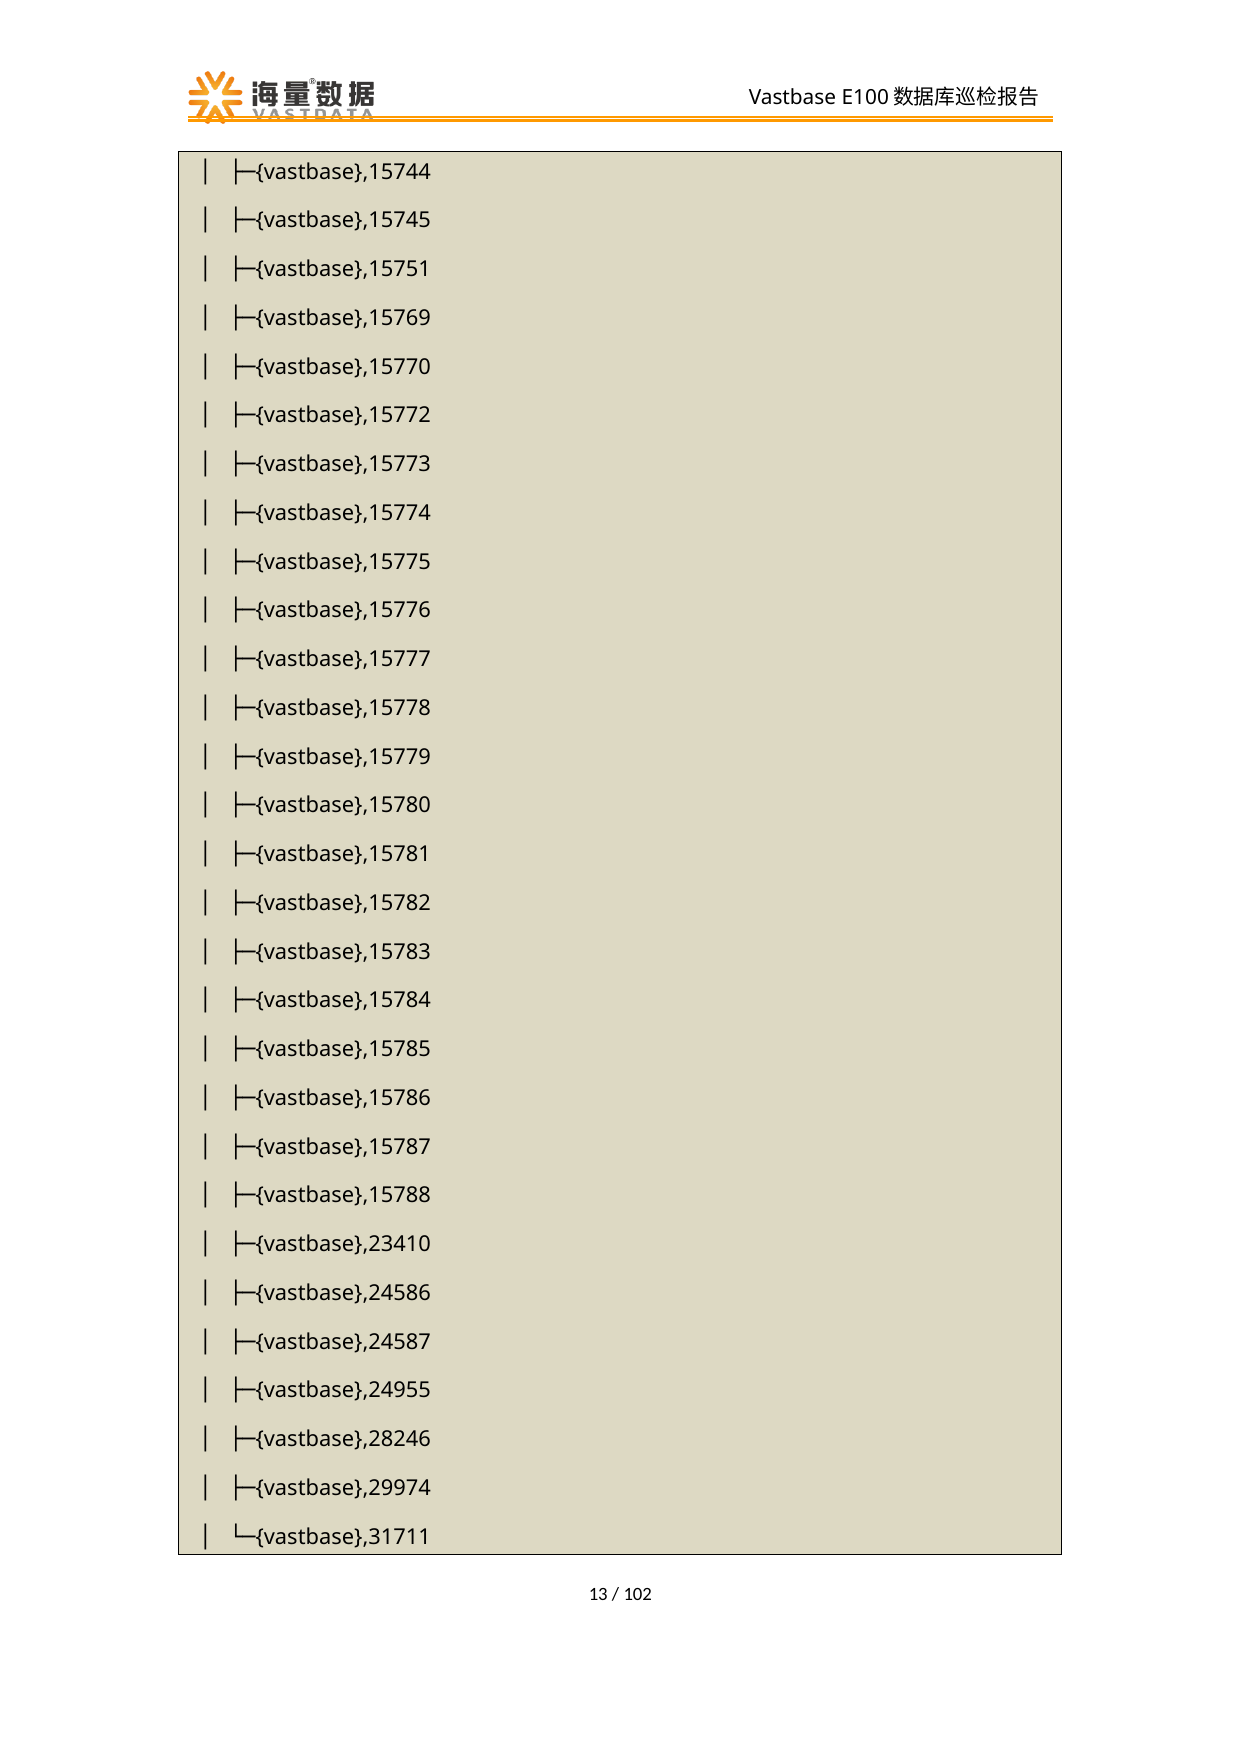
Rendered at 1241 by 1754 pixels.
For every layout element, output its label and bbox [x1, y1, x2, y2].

list [179, 152, 1061, 1554]
picture [172, 57, 393, 138]
